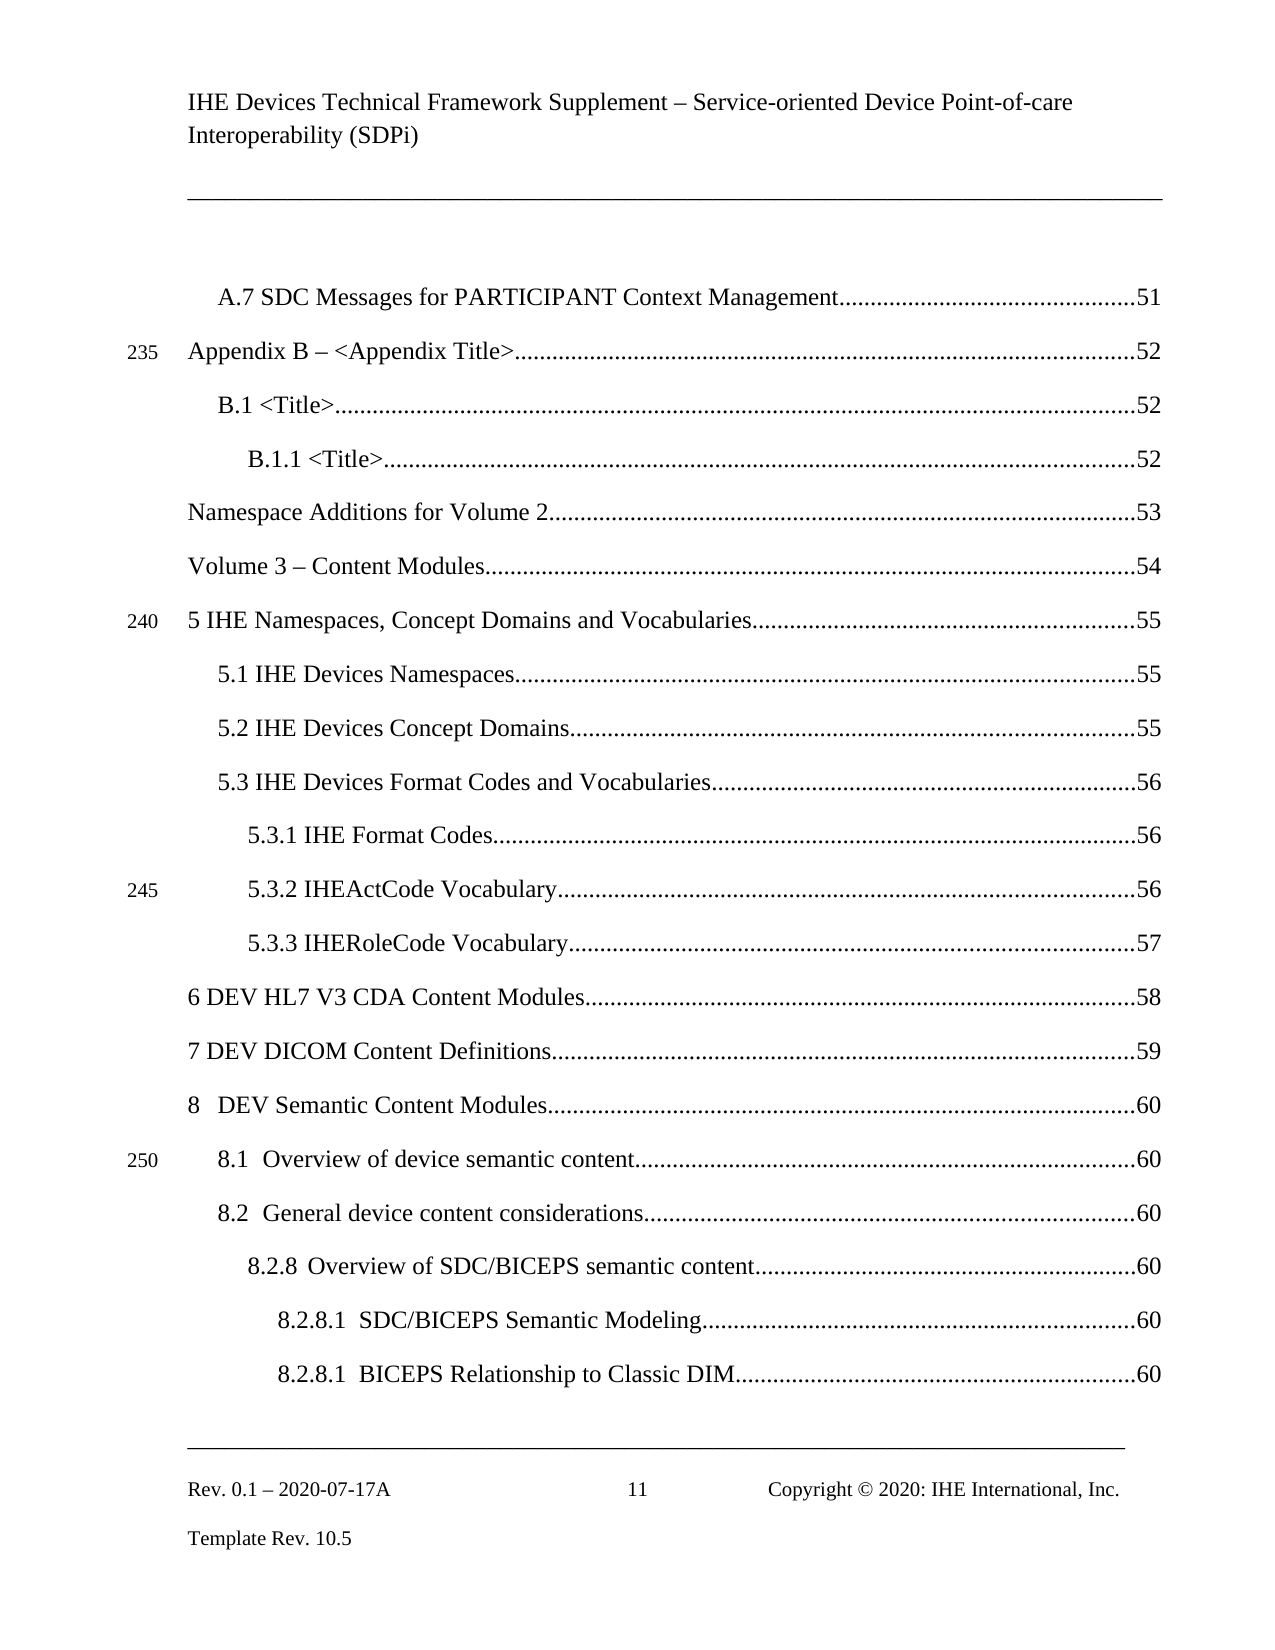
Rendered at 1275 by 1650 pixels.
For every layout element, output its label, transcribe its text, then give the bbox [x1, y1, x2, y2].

text 6 DEV HL7 V3 CDA Content Modules 58 [187, 982, 1162, 1011]
text 5 IHE Namespaces, Concept Domains and Vocabularies 55 [187, 605, 1162, 634]
text 5.3 IHE Devices Format Codes and Vocabularies 56 [217, 767, 1162, 796]
text 5.1 IHE Devices Namespaces 55 [217, 659, 1162, 688]
text B.1.1 <Title> 52 [247, 444, 1162, 472]
text 5.2 IHE Devices Concept Domains 55 [217, 713, 1162, 742]
text 7 DEV DICOM Content Definitions 59 [187, 1036, 1162, 1065]
text Appendix B – <Appendix Title> 52 [187, 336, 1162, 365]
text A.7 SDC Messages for PARTICIPANT Context Management 51 [217, 282, 1162, 311]
text 5.3.3 IHERoleCode Vocabulary 57 [247, 928, 1162, 957]
text 8.2.8.1 BICEPS Relationship to Classic DIM 60 [277, 1359, 1162, 1388]
text 5.3.1 IHE Format Codes 56 [247, 821, 1162, 849]
text Volume 3 – Content Modules 54 [187, 551, 1162, 580]
text 8.2 General device content considerations 60 [217, 1198, 1162, 1226]
text 8.2.8 Overview of SDC/BICEPS semantic content 60 [247, 1251, 1162, 1280]
text Namespace Additions for Volume 2 53 [187, 497, 1162, 526]
text B.1 <Title> 52 [217, 390, 1162, 418]
text 8.2.8.1 SDC/BICEPS Semantic Modeling 60 [277, 1305, 1162, 1334]
text 8 DEV Semantic Content Modules 60 [187, 1090, 1162, 1119]
text 5.3.2 IHEActCode Vocabulary 56 [247, 874, 1162, 903]
text 8.1 Overview of device semantic content 60 [217, 1144, 1162, 1172]
